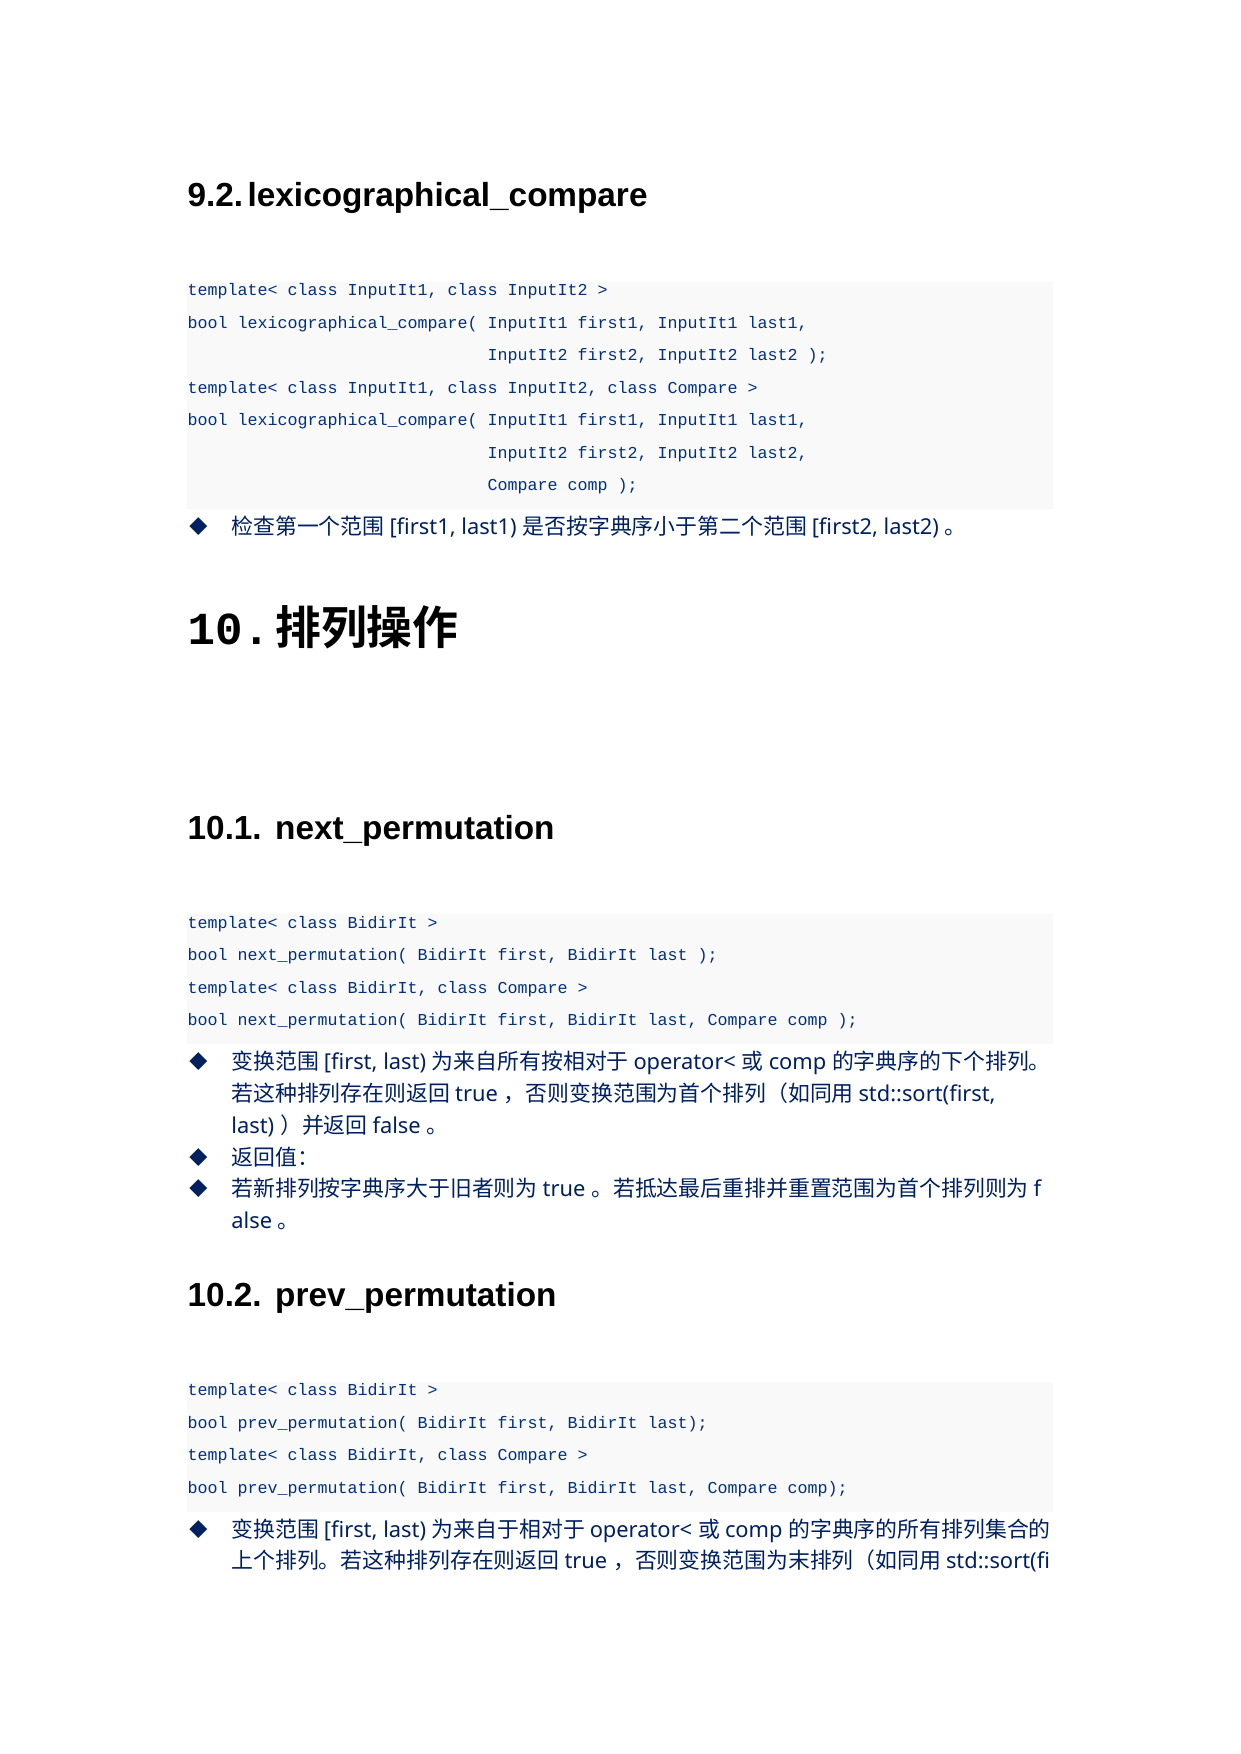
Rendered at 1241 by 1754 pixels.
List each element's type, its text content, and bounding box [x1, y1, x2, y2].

text bool lexicographical_compare( InputIt1 first1, InputIt1 last1, InputIt2 first2, InputIt2 last2, [187, 412, 1053, 477]
list 若新排列按字典序大于旧者则为 true 。若抵达最后重排并重置范围为首个排列则为 false 。 [187, 1179, 1053, 1242]
text template< class BidirIt, class Compare > bool next_permutation( BidirIt first, BidirIt last, Compare comp ); [187, 987, 1053, 1052]
text template< class BidirIt > bool next_permutation( BidirIt first, BidirIt last ); [187, 922, 1053, 987]
list 返回值： [187, 1147, 1053, 1179]
subtitle next_permutation [187, 802, 1053, 867]
list 变换范围 [first, last) 为来自所有按相对于 operator< 或 comp 的字典序的下个排列。若这种排列存在则返回 true ，否则变换范围为首个排列（如同用 std::sort(first, last) ）并返回 false 。 [187, 1052, 1053, 1147]
text Compare comp ); [187, 477, 1053, 509]
text bool lexicographical_compare( InputIt1 first1, InputIt1 last1, [187, 314, 1053, 347]
text template< class BidirIt > bool prev_permutation( BidirIt first, BidirIt last); [187, 1389, 1053, 1454]
text template< class BidirIt, class Compare > bool prev_permutation( BidirIt first, BidirIt last, Compare comp); [187, 1454, 1053, 1519]
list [187, 1519, 1053, 1582]
subtitle prev_permutation [187, 1269, 1053, 1334]
text template< class InputIt1, class InputIt2, class Compare > [187, 379, 1053, 412]
text template< class InputIt1, class InputIt2 > [187, 282, 1053, 314]
list 检查第一个范围 [first1, last1) 是否按字典序小于第二个范围 [first2, last2) 。 [187, 509, 1053, 541]
subtitle lexicographical_compare [187, 162, 1053, 227]
subtitle 排列操作 [187, 576, 1053, 674]
text InputIt2 first2, InputIt2 last2 ); [187, 347, 1053, 379]
